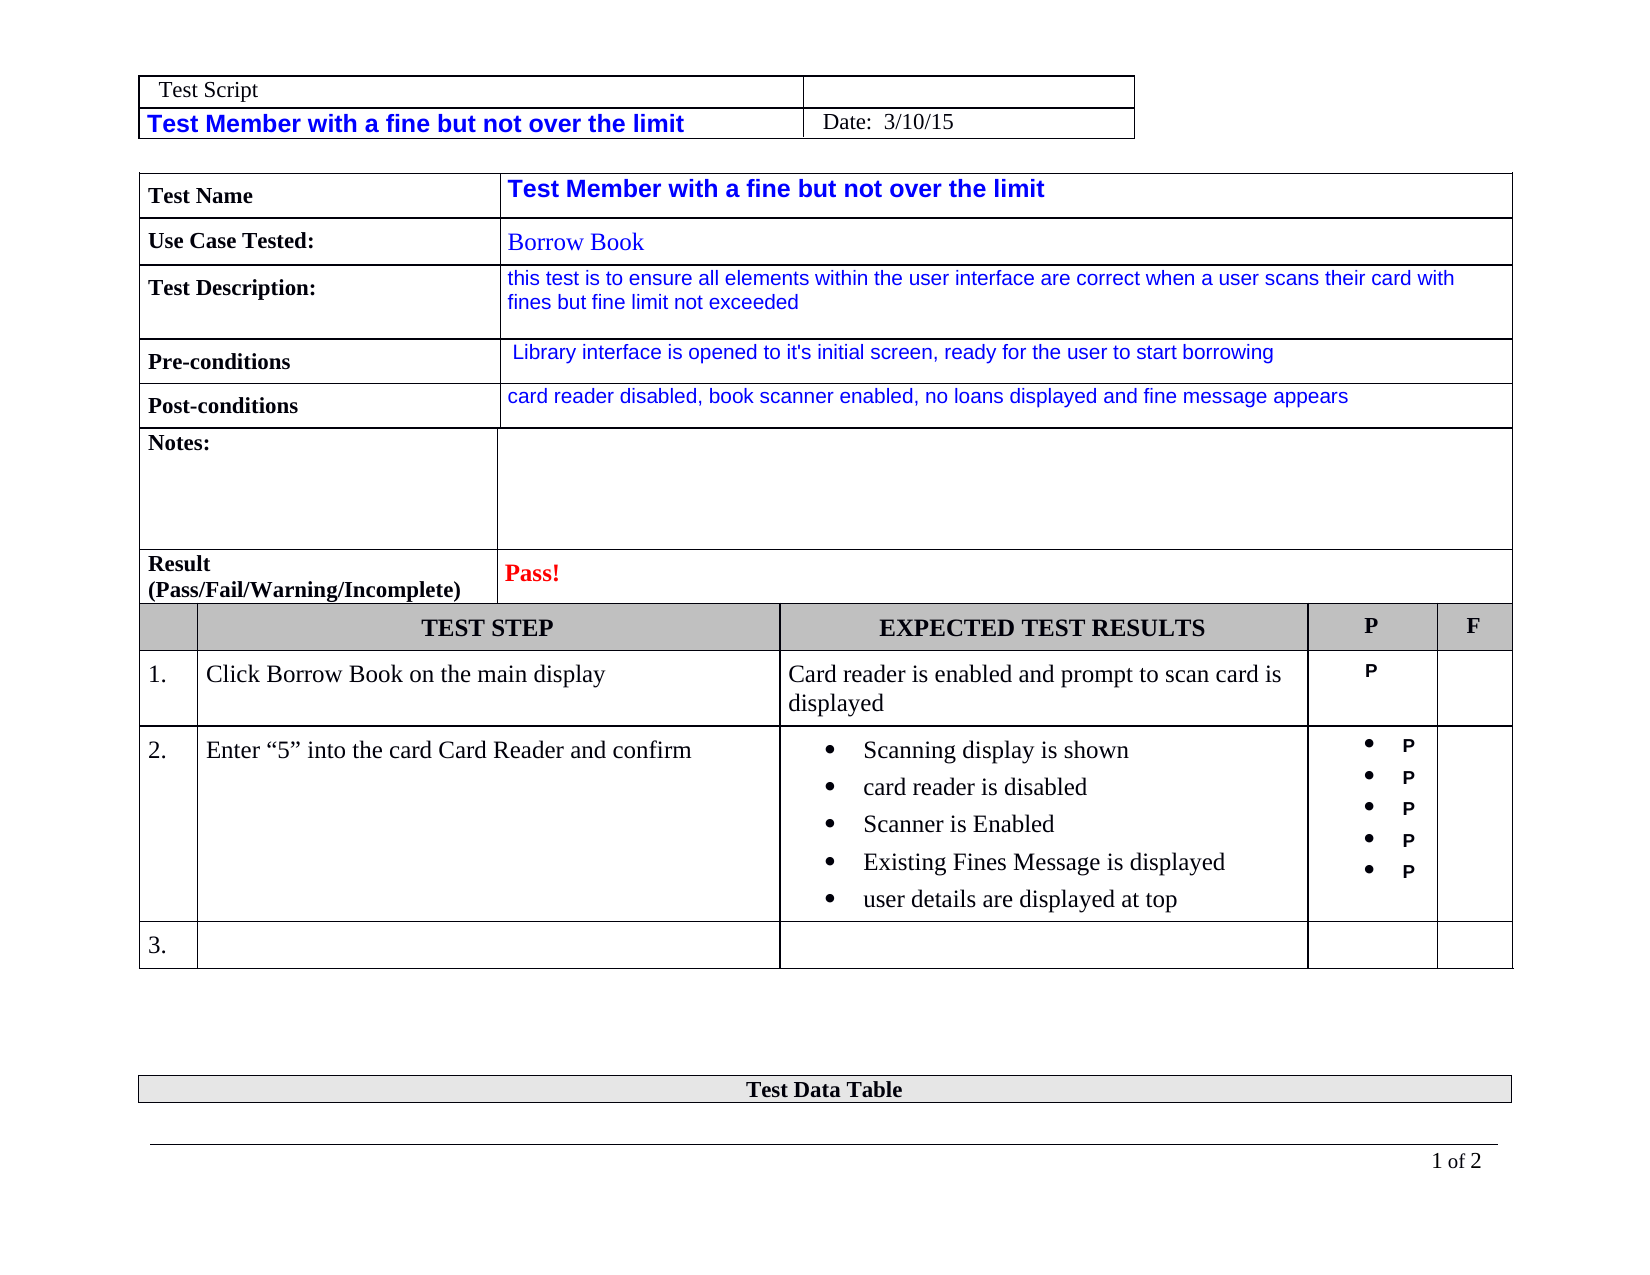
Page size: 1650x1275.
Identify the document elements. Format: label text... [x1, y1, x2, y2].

table_cell [1438, 922, 1512, 968]
table_header Test Member with a fine but not over the limit [501, 174, 1512, 217]
table_cell Result (Pass/Fail/Warning/Incomplete) [140, 550, 497, 603]
table_cell [1438, 727, 1512, 921]
table_cell [140, 604, 197, 650]
table_cell P [1309, 604, 1437, 650]
table_cell Card reader is enabled and prompt to scan card is displayed [781, 651, 1307, 725]
table_header Test Data Table [139, 1076, 1511, 1102]
table_cell Click Borrow Book on the main display [198, 651, 779, 725]
table_cell Scanning display is shown card reader is disabled Scanner is Enabled Existing Fines Message is displayed user details are displayed at top [781, 727, 1307, 921]
table_cell Pass! [498, 550, 1512, 603]
table_cell Pre-conditions [140, 340, 500, 383]
table_cell Test Description: [140, 266, 500, 338]
table_header Test Name [140, 174, 500, 217]
table_cell [1309, 922, 1437, 968]
table_cell [198, 922, 779, 968]
table_cell F [1438, 604, 1512, 650]
table_cell Notes: [140, 429, 497, 548]
table_cell TEST STEP [198, 604, 779, 650]
table_cell [498, 429, 1512, 548]
table_cell [781, 922, 1307, 968]
table_cell EXPECTED TEST RESULTS [781, 604, 1307, 650]
table_cell [140, 651, 197, 725]
table_cell P [1309, 651, 1437, 725]
table_cell card reader disabled, book scanner enabled, no loans displayed and fine message appears [501, 384, 1512, 427]
table_cell P P P P P [1309, 727, 1437, 921]
table_cell [1438, 651, 1512, 725]
table_cell Post-conditions [140, 384, 500, 427]
table_cell this test is to ensure all elements within the user interface are correct when a user scans their card with fines but fine limit not exceeded [501, 266, 1512, 338]
table_cell Borrow Book [501, 219, 1512, 264]
table_cell [140, 727, 197, 921]
table_cell Library interface is opened to it's initial screen, ready for the user to start borrowing [501, 340, 1512, 383]
table_cell Use Case Tested: [140, 219, 500, 264]
table_cell Enter “5” into the card Card Reader and confirm [198, 727, 779, 921]
table_cell [140, 922, 197, 968]
